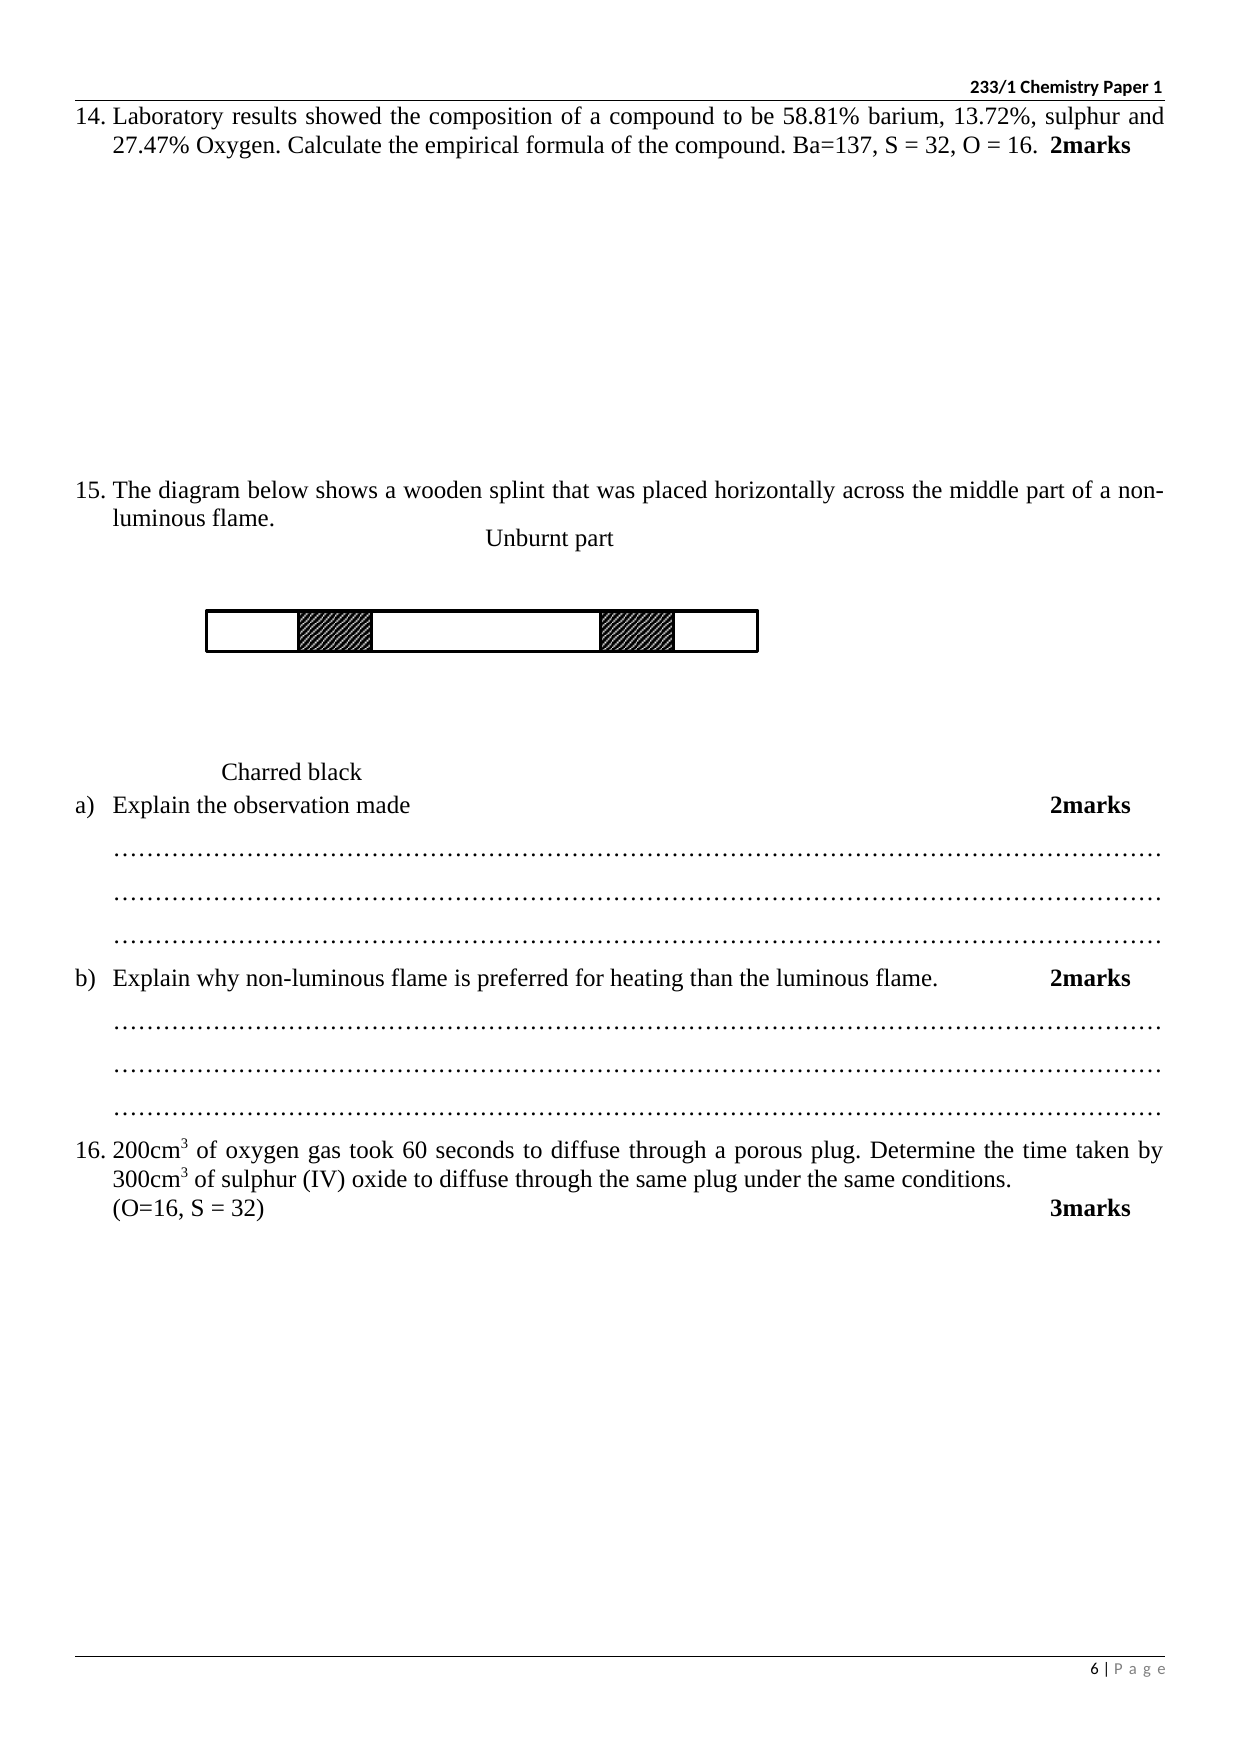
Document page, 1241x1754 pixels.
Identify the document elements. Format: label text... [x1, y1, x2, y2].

list ……………………………………………………………………………………………………………………………………………………………………………………………………………………………………………………………………………………………………………………………………………… [112, 1006, 1165, 1121]
picture [602, 613, 672, 650]
text (O=16, S = 32) 3marks [112, 1193, 1165, 1222]
list Explain the observation made 2marks [75, 790, 1165, 819]
list Explain why non-luminous flame is preferred for heating than the luminous flame. 2marks [75, 963, 1165, 992]
text ……………………………………………………………………………………………………………………………………………………………………………………………………………………………………………………………………………………………………………………………………………… [112, 833, 1165, 948]
picture [300, 613, 370, 650]
list Laboratory results showed the composition of a compound to be 58.81% barium, 13.72%, sulphur and 27.47% Oxygen. Calculate the empirical formula of the compound. Ba=137, S = 32, O = 16. 2marks [75, 101, 1165, 158]
list The diagram below shows a wooden splint that was placed horizontally across the middle part of a non-luminous flame. [75, 475, 1165, 532]
list 200cm3 of oxygen gas took 60 seconds to diffuse through a porous plug. Determine the time taken by 300cm3 of sulphur (IV) oxide to diffuse through the same plug under the same conditions. [75, 1135, 1165, 1193]
